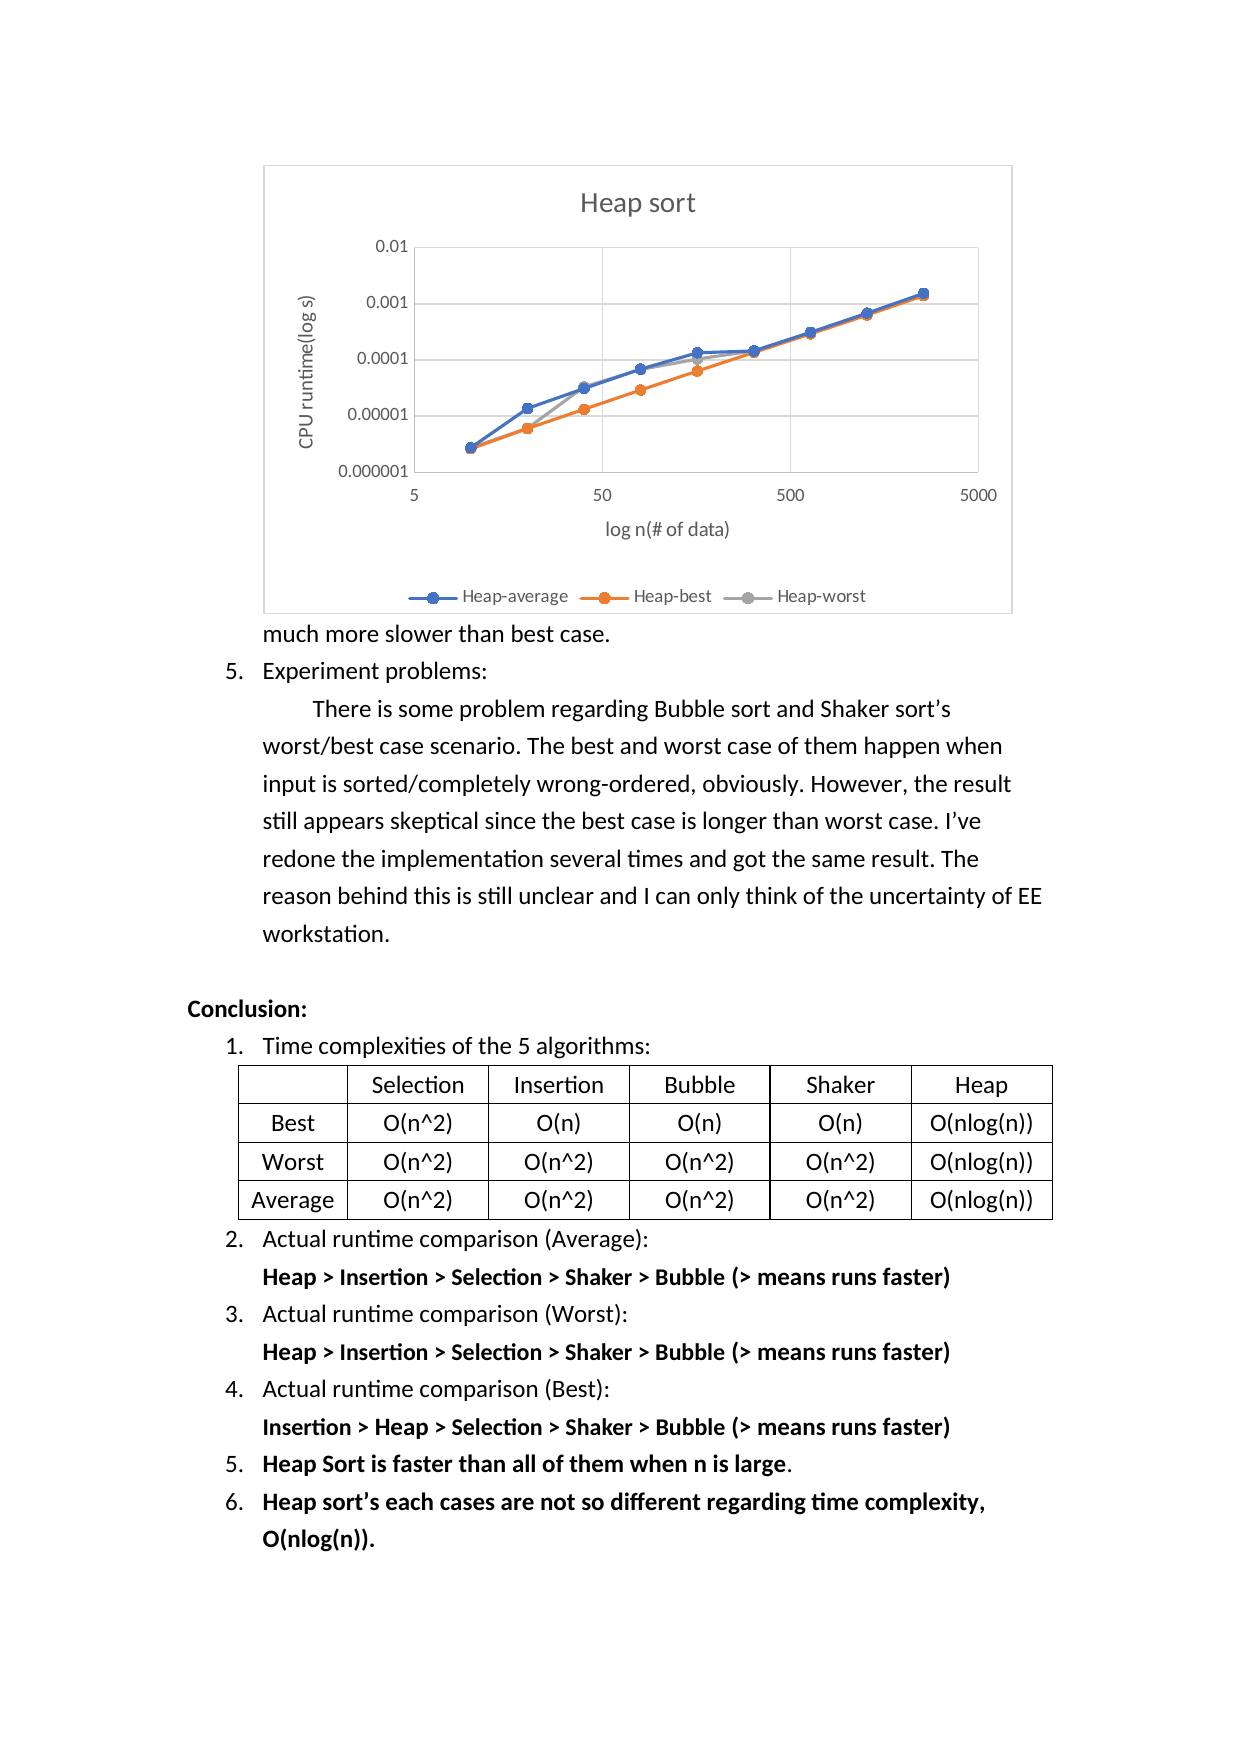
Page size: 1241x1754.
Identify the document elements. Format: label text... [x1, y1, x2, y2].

table_cell O(n^2) [348, 1104, 488, 1142]
table_header Bubble [630, 1066, 769, 1103]
table_cell O(n^2) [771, 1181, 911, 1219]
text Conclusion: [187, 989, 1053, 1027]
table_cell O(n^2) [348, 1143, 488, 1180]
list Time complexities of the 5 algorithms: [225, 1027, 1053, 1064]
list Insertion > Heap > Selection > Shaker > Bubble (> means runs faster) [262, 1407, 1053, 1445]
table_cell Best [239, 1104, 347, 1142]
list Heap > Insertion > Selection > Shaker > Bubble (> means runs faster) [262, 1257, 1053, 1295]
list Actual runtime comparison (Average): [225, 1220, 1053, 1257]
table_cell O(n^2) [630, 1143, 769, 1180]
table_cell O(n^2) [771, 1143, 911, 1180]
table_cell O(n) [489, 1104, 629, 1142]
table_cell O(n) [771, 1104, 911, 1142]
table_cell O(nlog(n)) [912, 1143, 1052, 1180]
table_header [239, 1066, 347, 1103]
list Heap Sort is faster than all of them when n is large. [225, 1445, 1053, 1482]
list Actual runtime comparison (Worst): [225, 1295, 1053, 1332]
table_cell O(n^2) [489, 1181, 629, 1219]
table_cell O(nlog(n)) [912, 1104, 1052, 1142]
table_cell Worst [239, 1143, 347, 1180]
table_cell O(nlog(n)) [912, 1181, 1052, 1219]
table_cell O(n^2) [489, 1143, 629, 1180]
table_header Insertion [489, 1066, 629, 1103]
table_header Heap [912, 1066, 1052, 1103]
table_cell O(n^2) [630, 1181, 769, 1219]
table_header Shaker [771, 1066, 911, 1103]
list There is some problem regarding Bubble sort and Shaker sort’s worst/best case scenario. The best and worst case of them happen when input is sorted/completely wrong-ordered, obviously. However, the result still appears skeptical since the best case is longer than worst case. I’ve redone the implementation several times and got the same result. The reason behind this is still unclear and I can only think of the uncertainty of EE workstation. [262, 689, 1053, 952]
table_cell Average [239, 1181, 347, 1219]
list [262, 164, 1053, 652]
list Heap > Insertion > Selection > Shaker > Bubble (> means runs faster) [262, 1332, 1053, 1370]
list Experiment problems: [225, 652, 1053, 689]
table_header Selection [348, 1066, 488, 1103]
list Heap sort’s each cases are not so different regarding time complexity, O(nlog(n)). [225, 1482, 1053, 1557]
table_cell O(n^2) [348, 1181, 488, 1219]
table_cell O(n) [630, 1104, 769, 1142]
list Actual runtime comparison (Best): [225, 1370, 1053, 1407]
